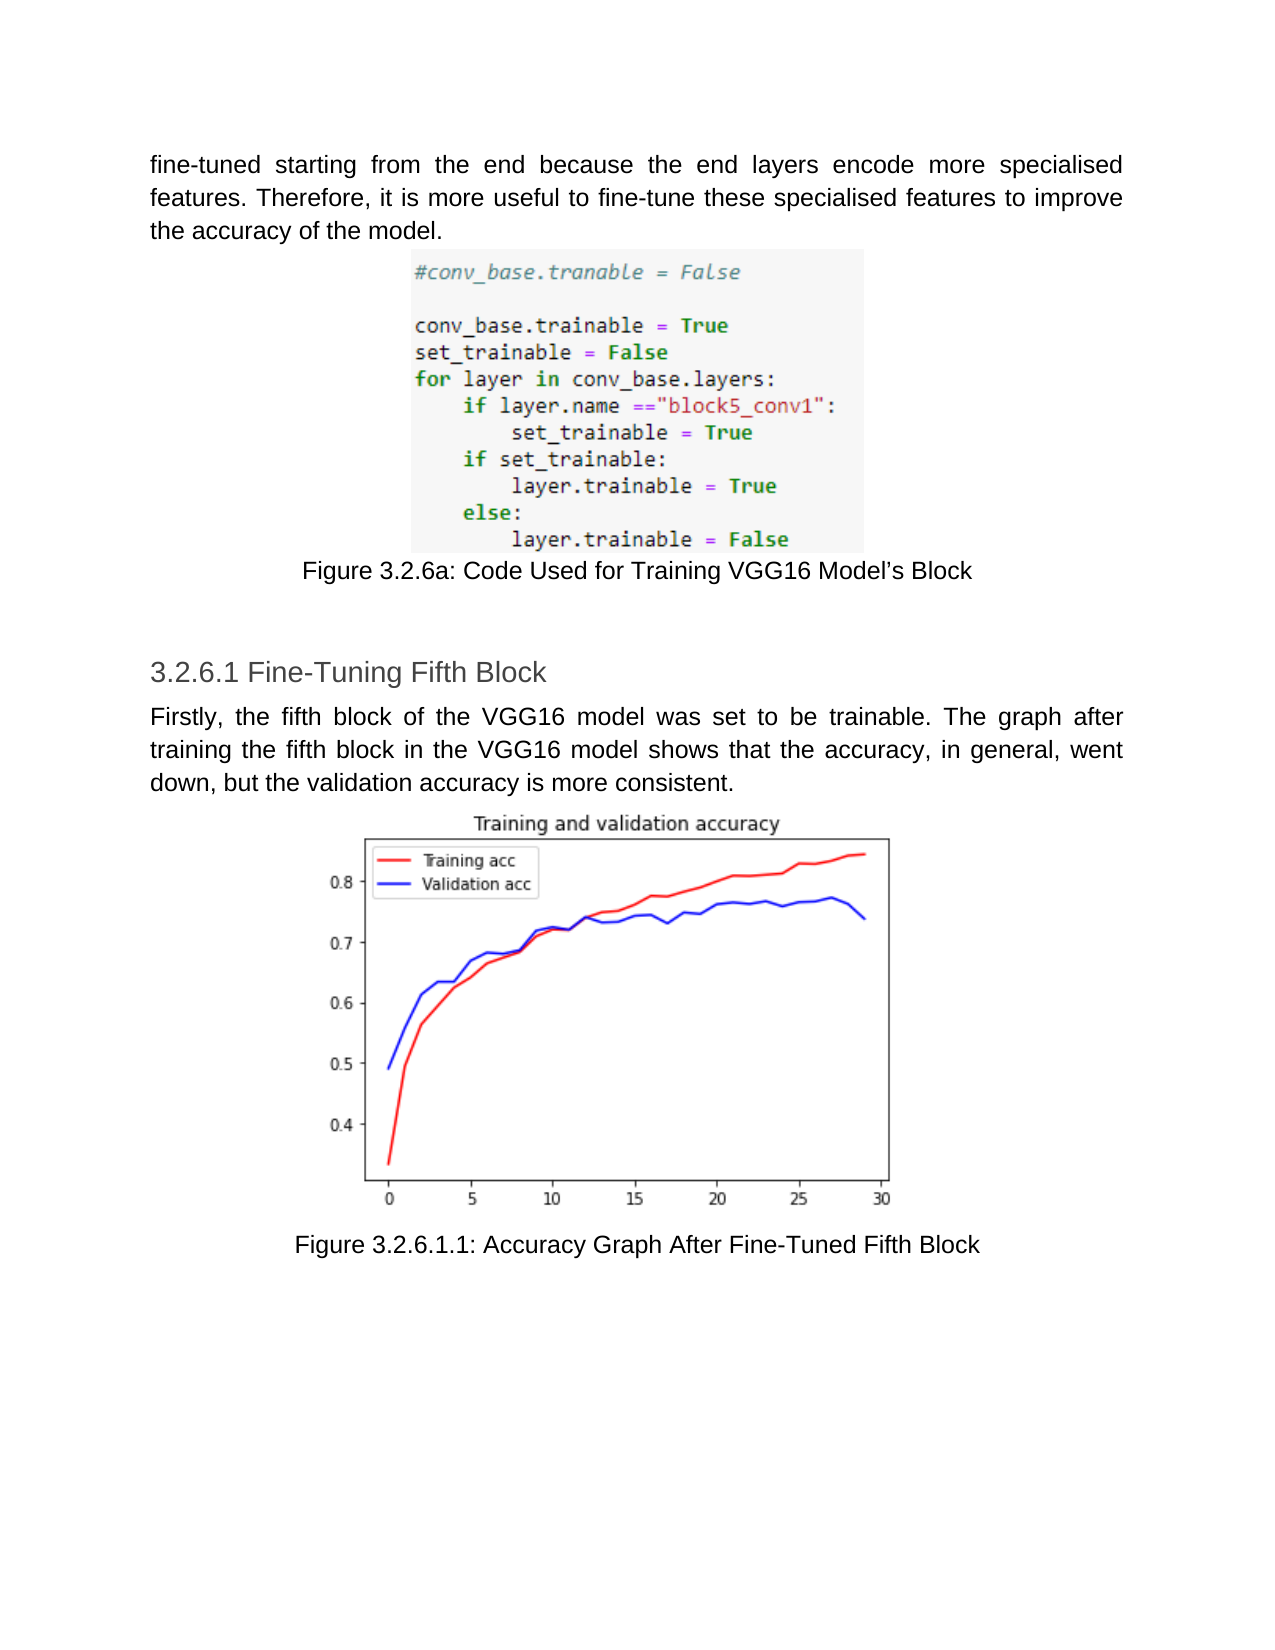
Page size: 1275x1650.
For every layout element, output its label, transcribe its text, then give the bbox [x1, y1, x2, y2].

text Figure 3.2.6a: Code Used for Training VGG16 Model’s Block [150, 556, 1125, 585]
picture [313, 801, 962, 1227]
text Figure 3.2.6.1.1: Accuracy Graph After Fine-Tuned Fifth Block [150, 1230, 1125, 1259]
picture [411, 249, 864, 553]
text Firstly, the fifth block of the VGG16 model was set to be trainable. The graph after training the fifth block in the VGG16 model shows that the accuracy, in general, went down, but the validation accuracy is more consistent. [150, 702, 1125, 797]
subtitle 3.2.6.1 Fine-Tuning Fifth Block [150, 655, 1125, 689]
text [150, 150, 1125, 245]
